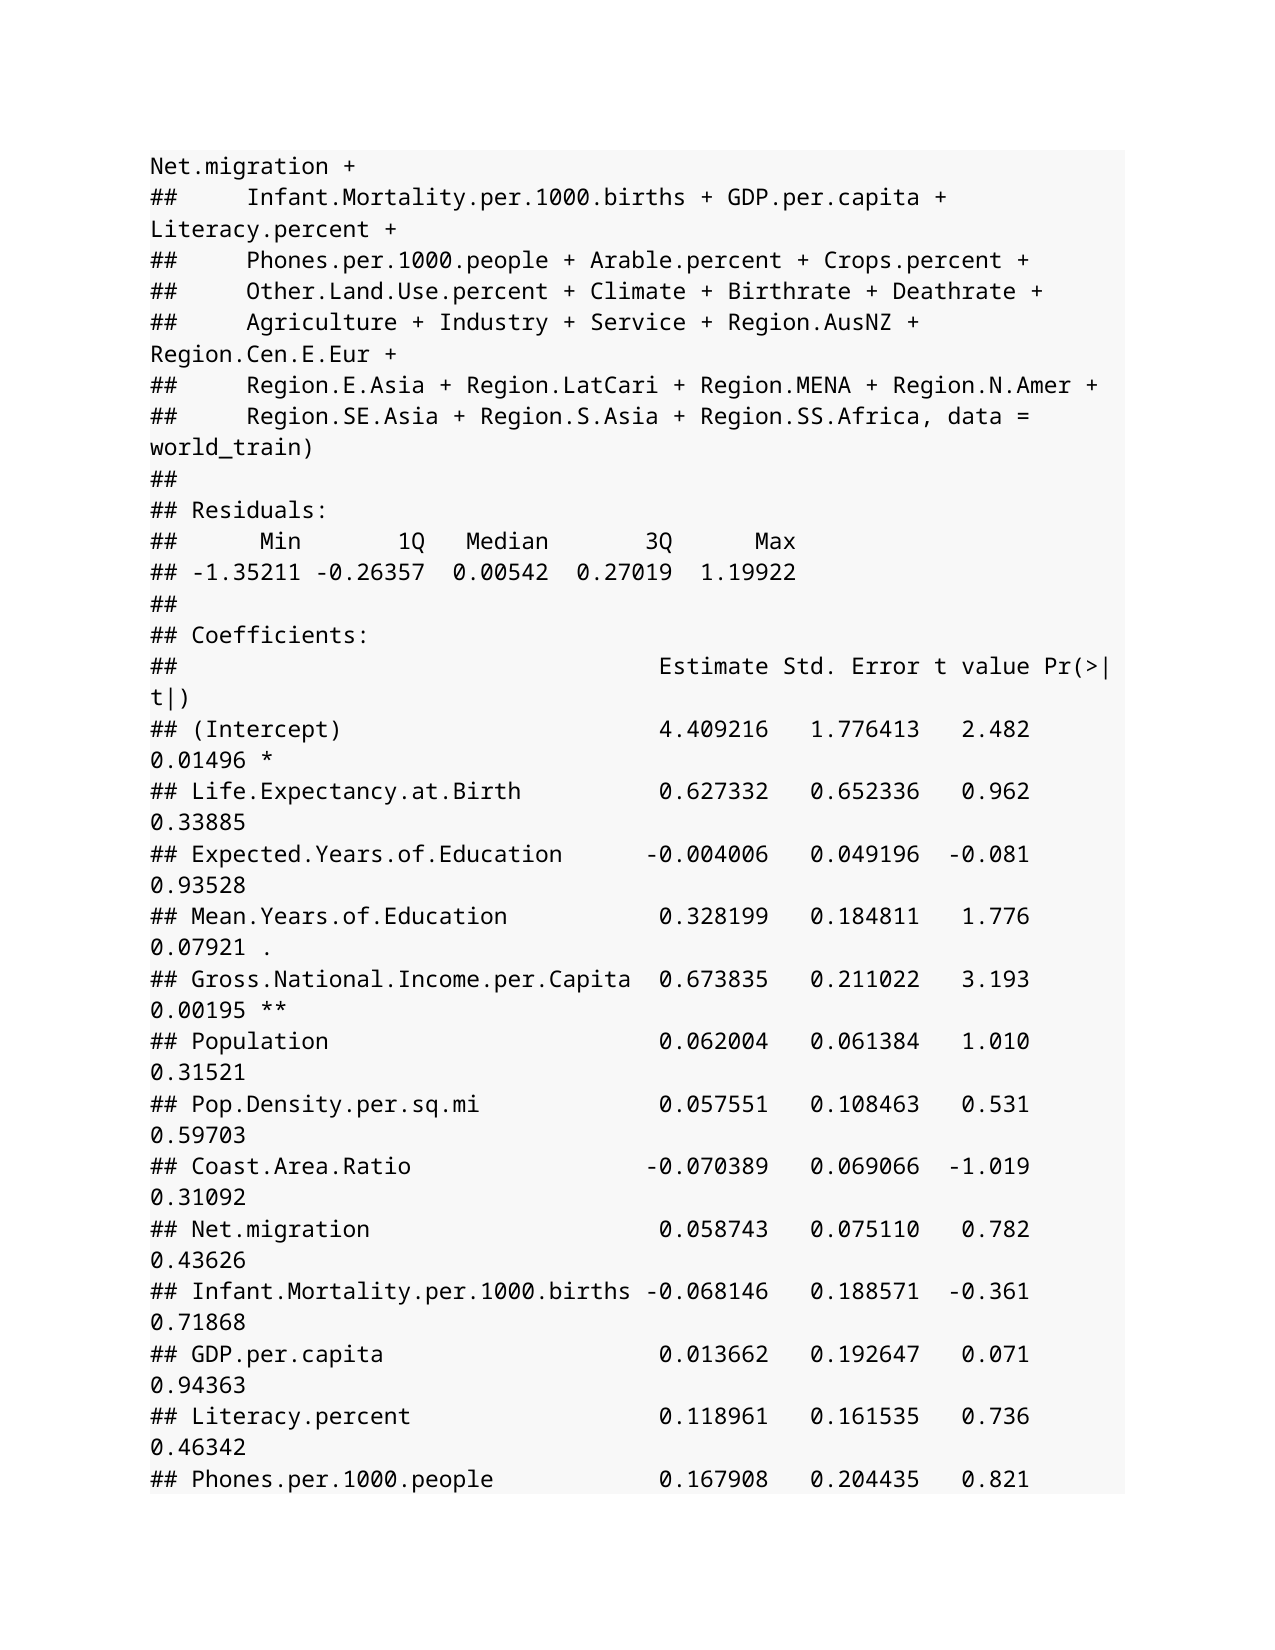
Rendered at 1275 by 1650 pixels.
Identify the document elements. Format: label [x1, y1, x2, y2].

text [150, 150, 1125, 1494]
